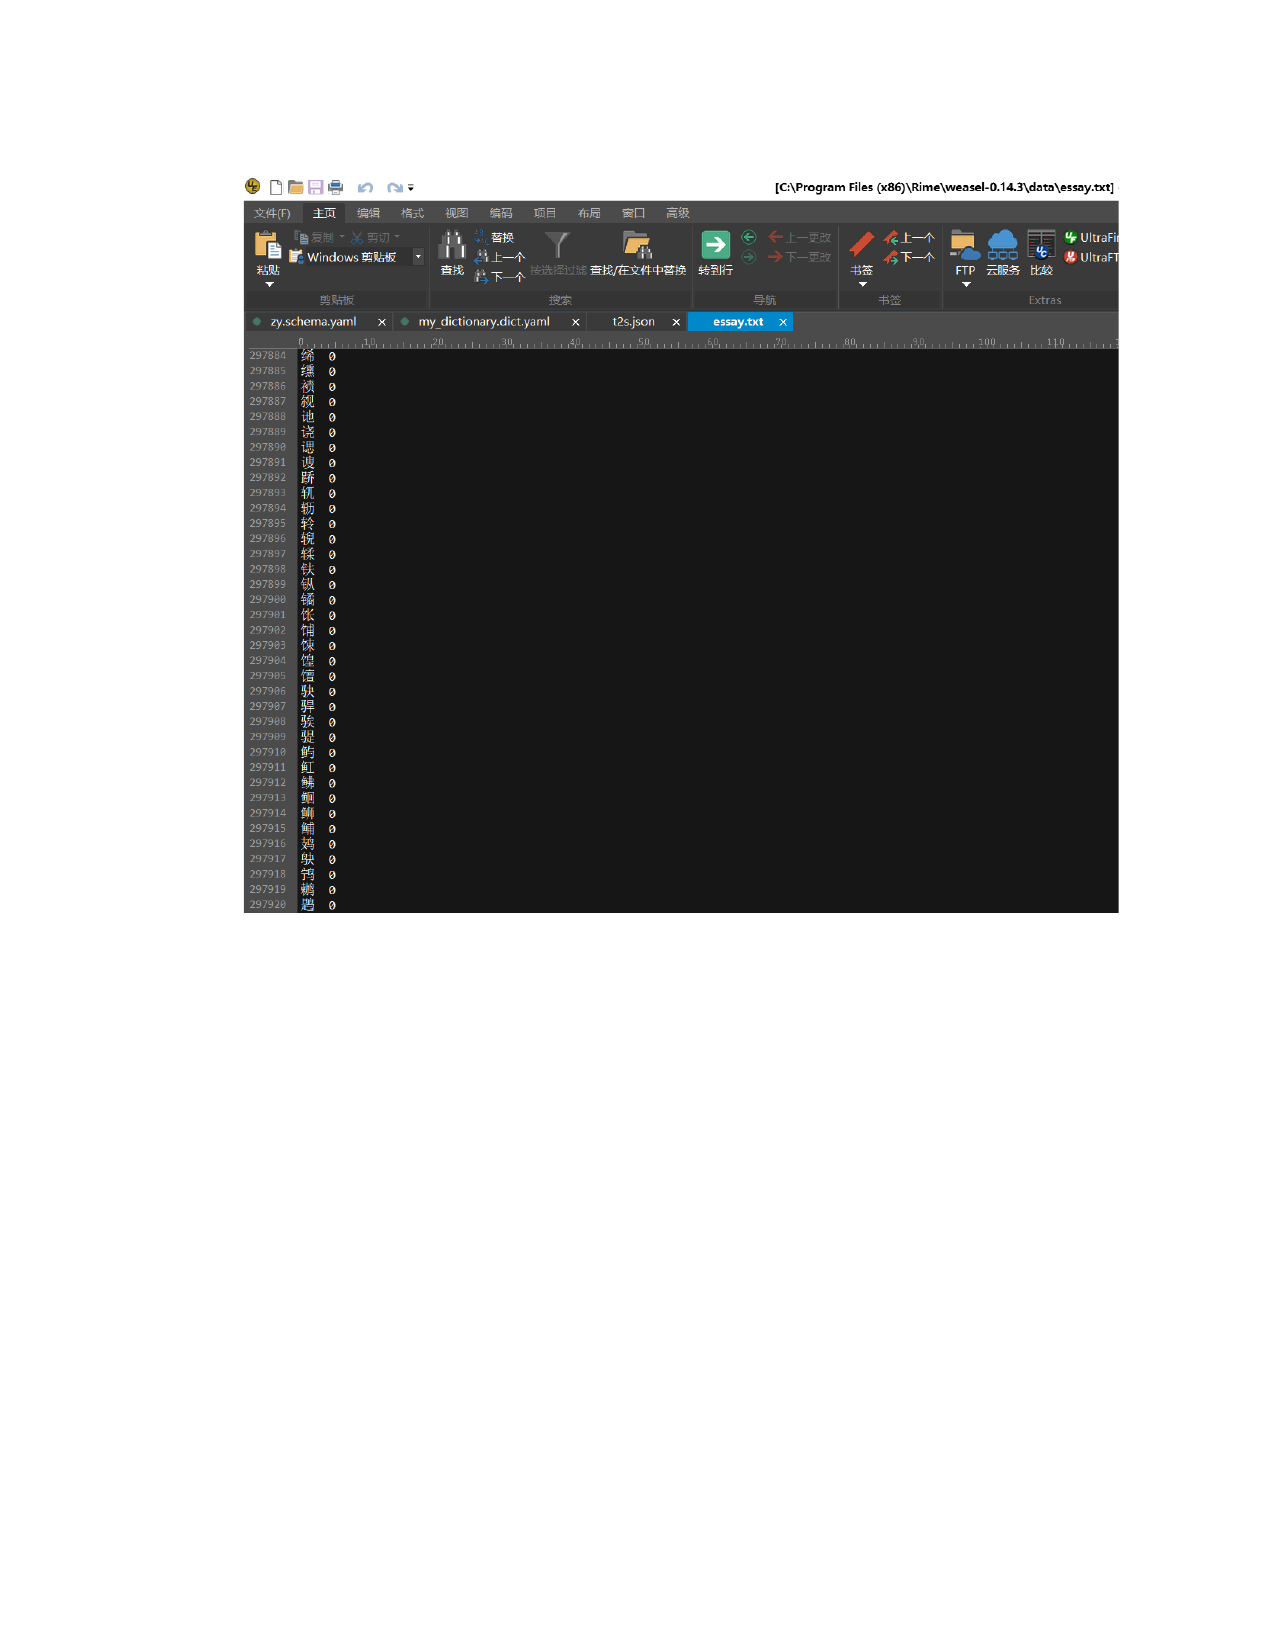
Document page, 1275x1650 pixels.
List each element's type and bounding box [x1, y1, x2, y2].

picture [243, 178, 1119, 913]
